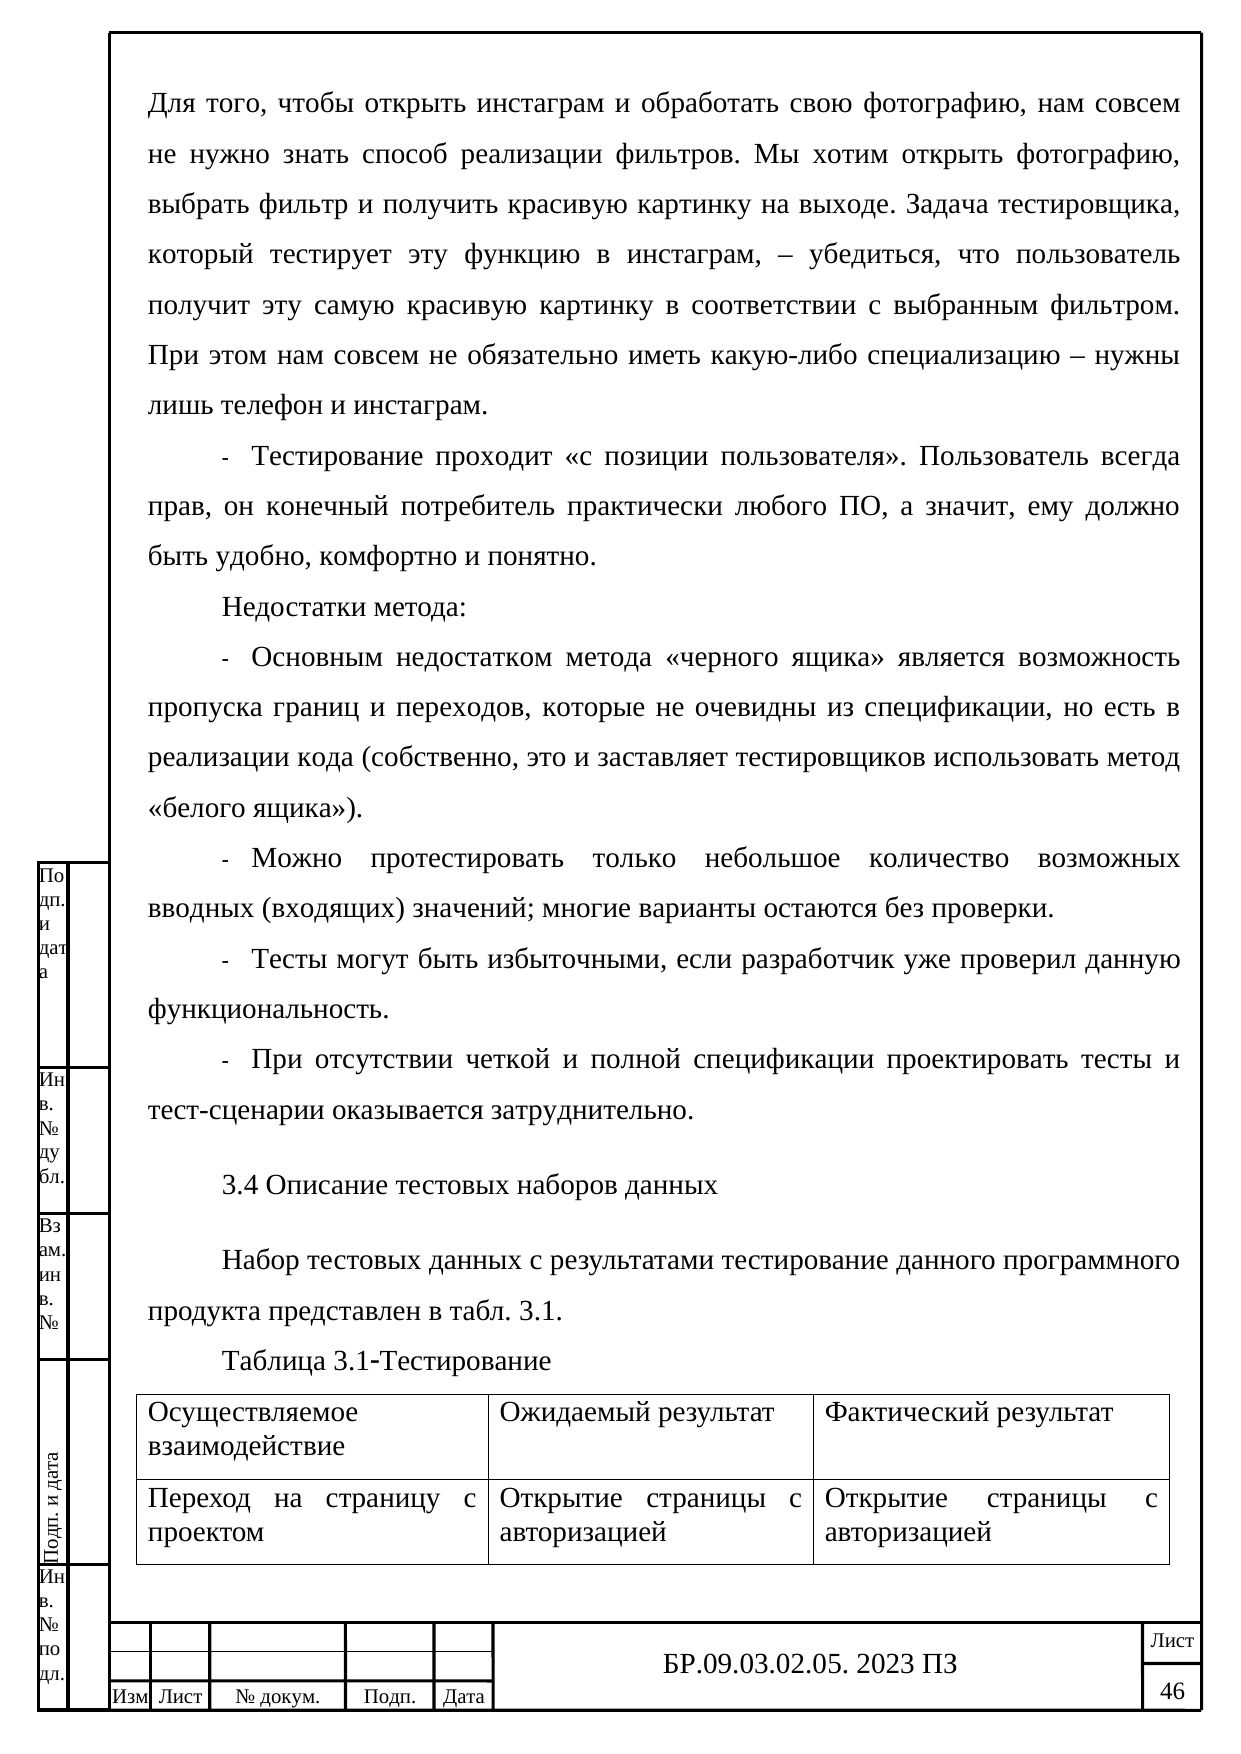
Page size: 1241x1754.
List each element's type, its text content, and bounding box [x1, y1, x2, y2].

text Недостатки метода: [148, 589, 1181, 622]
text 3.4 Описание тестовых наборов данных [148, 1167, 1181, 1201]
list При отсутствии четкой и полной спецификации проектировать тесты и тест-сценарии оказывается затруднительно. [148, 1041, 1181, 1125]
table_cell Переход на страницу с проектом [137, 1480, 488, 1564]
list Тестирование проходит «с позиции пользователя». Пользователь всегда прав, он конечный потребитель практически любого ПО, а значит, ему должно быть удобно, комфортно и понятно. [148, 438, 1181, 572]
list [148, 86, 1181, 421]
table_cell Открытие страницы с авторизацией [489, 1480, 813, 1564]
text Таблица 3.1Тестирование [148, 1343, 1181, 1377]
table_header Ожидаемый результат [489, 1395, 813, 1479]
table_header Осуществляемое взаимодействие [137, 1395, 488, 1479]
table_header Фактический результат [814, 1395, 1169, 1479]
table_cell Открытие страницы с авторизацией [814, 1480, 1169, 1564]
text Набор тестовых данных с результатами тестирование данного программного продукта представлен в табл. 3.1. [148, 1242, 1181, 1326]
list Тесты могут быть избыточными, если разработчик уже проверил данную функциональность. [148, 941, 1181, 1025]
list Можно протестировать только небольшое количество возможных вводных (входящих) значений; многие варианты остаются без проверки. [148, 840, 1181, 924]
list Основным недостатком метода «черного ящика» является возможность пропуска границ и переходов, которые не очевидны из спецификации, но есть в реализации кода (собственно, это и заставляет тестировщиков использовать метод «белого ящика»). [148, 639, 1181, 823]
